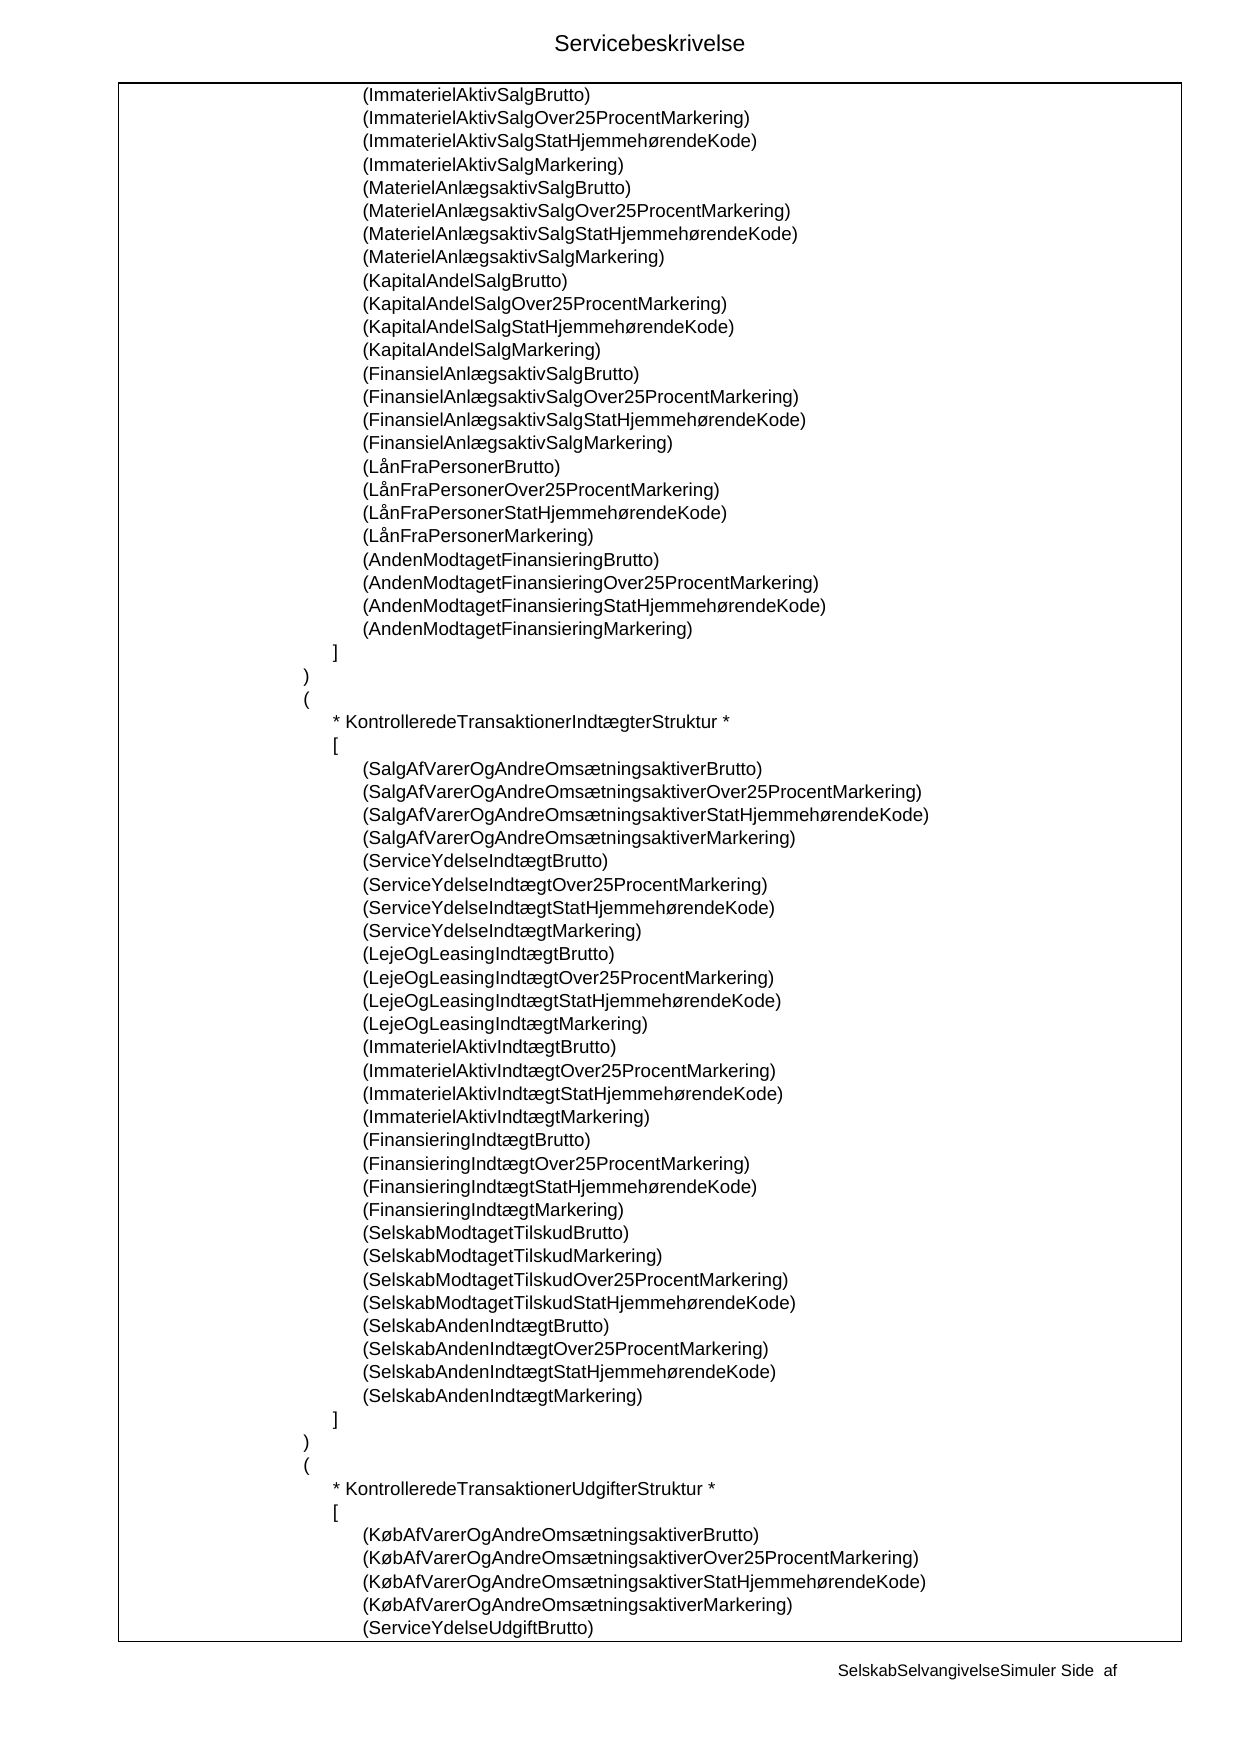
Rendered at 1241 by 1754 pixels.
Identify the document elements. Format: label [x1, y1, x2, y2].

table_cell [119, 84, 1181, 1641]
